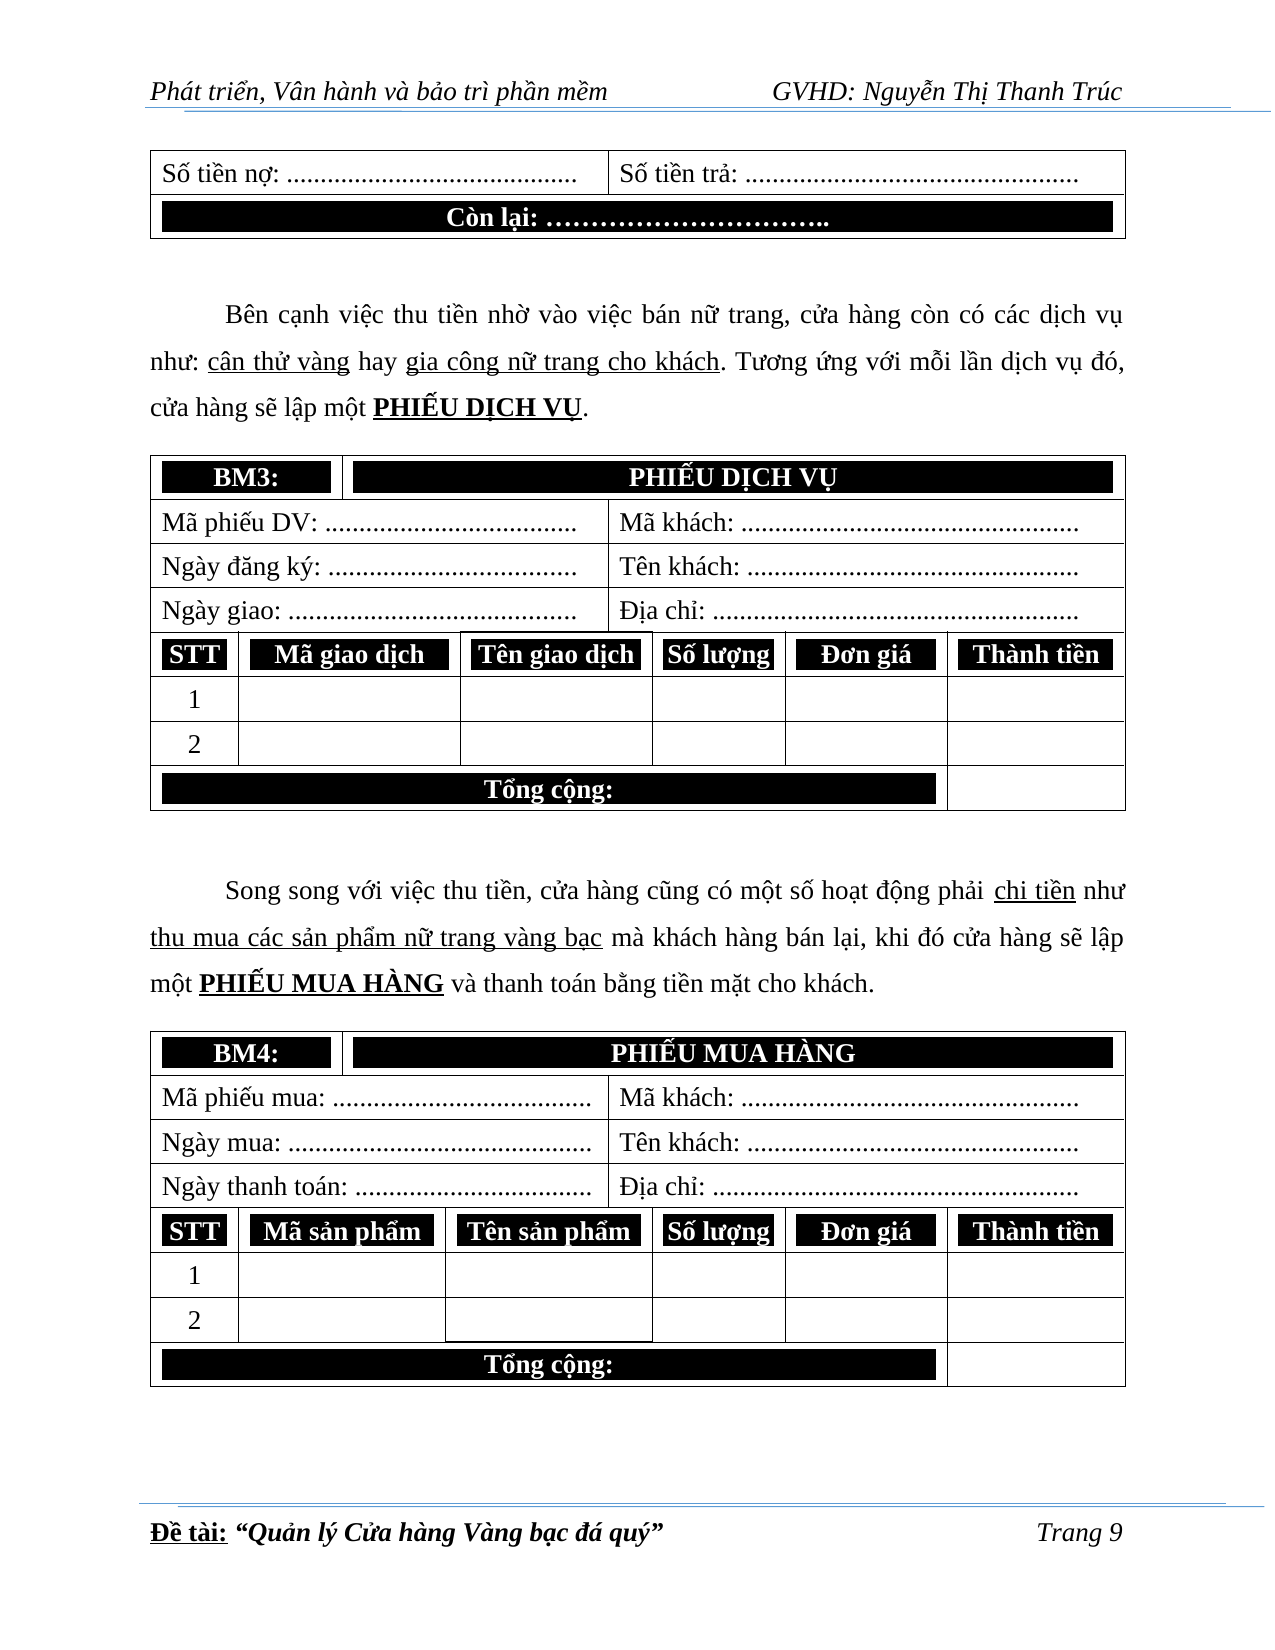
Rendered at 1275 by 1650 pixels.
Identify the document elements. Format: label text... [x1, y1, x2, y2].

table_cell Mã khách: [609, 1075, 1125, 1119]
table_cell [239, 677, 460, 721]
table_cell [948, 1297, 1125, 1341]
table_cell Địa chỉ: [609, 587, 1125, 631]
table_header PHIẾU MUA HÀNG [343, 1032, 1125, 1075]
table_cell 2 [151, 1298, 238, 1341]
table_cell [461, 722, 652, 765]
table_cell 1 [151, 677, 238, 721]
table_cell [461, 677, 652, 721]
table_cell Mã phiếu mua: [151, 1076, 608, 1119]
table_header BM4: [151, 1032, 342, 1075]
table_cell [786, 1253, 947, 1297]
table_cell [786, 677, 947, 721]
table_cell Mã giao dịch [239, 633, 460, 676]
table_cell Ngày giao: [151, 588, 608, 631]
table_cell Tên khách: [609, 543, 1125, 587]
table_cell [786, 722, 947, 765]
table_cell Tên sản phẩm [446, 1208, 652, 1252]
table_cell [948, 676, 1125, 721]
table_cell [446, 1253, 652, 1297]
table_cell Còn lại: ………………………….. [151, 194, 1125, 238]
table_cell Số tiền trả: [609, 151, 1125, 194]
table_cell Tên giao dịch [461, 633, 652, 676]
table_cell [446, 1298, 652, 1341]
table_cell [948, 1341, 1125, 1386]
table_cell [948, 721, 1125, 765]
table_cell Ngày thanh toán: [151, 1164, 608, 1207]
table_cell Tổng cộng: [151, 766, 947, 810]
table_cell Thành tiền [948, 1207, 1125, 1252]
table_cell [239, 1298, 445, 1341]
table_cell [948, 765, 1125, 810]
table_cell [239, 1253, 445, 1297]
table_cell [653, 1298, 785, 1341]
table_cell [653, 677, 785, 721]
text Bên cạnh việc thu tiền nhờ vào việc bán nữ trang, cửa hàng còn có các dịch vụ như: cân thử vàng hay gia công nữ trang cho khách. Tương ứng với mỗi lần dịch vụ đó, cửa hàng sẽ lập một PHIẾU DỊCH VỤ. [150, 298, 1125, 422]
table_cell Địa chỉ: [609, 1163, 1125, 1207]
table_cell Số lượng [653, 633, 785, 676]
table_cell [653, 722, 785, 765]
table_cell Mã sản phẩm [239, 1208, 445, 1252]
table_cell Số lượng [653, 1208, 785, 1252]
table_cell Tên khách: [609, 1119, 1125, 1163]
table_cell [653, 1253, 785, 1297]
table_cell STT [151, 1208, 238, 1252]
table_cell Ngày đăng ký: [151, 544, 608, 587]
table_cell [786, 1298, 947, 1341]
table_cell Số tiền nợ: [151, 151, 608, 194]
table_cell Mã phiếu DV: [151, 500, 608, 543]
table_cell [239, 722, 460, 765]
table_cell Thành tiền [948, 631, 1125, 676]
table_cell Ngày mua: [151, 1120, 608, 1163]
table_header PHIẾU DỊCH VỤ [343, 456, 1125, 499]
table_cell STT [151, 633, 238, 676]
text Song song với việc thu tiền, cửa hàng cũng có một số hoạt động phải chi tiền như thu mua các sản phẩm nữ trang vàng bạc mà khách hàng bán lại, khi đó cửa hàng sẽ lập một PHIẾU MUA HÀNG và thanh toán bằng tiền mặt cho khách. [150, 874, 1125, 998]
table_cell Đơn giá [786, 1208, 947, 1252]
table_cell [948, 1252, 1125, 1297]
table_header BM3: [151, 456, 342, 499]
table_cell Đơn giá [786, 633, 947, 676]
table_cell Mã khách: [609, 499, 1125, 543]
table_cell Tổng cộng: [151, 1343, 947, 1386]
table_cell 1 [151, 1253, 238, 1297]
table_cell 2 [151, 722, 238, 765]
